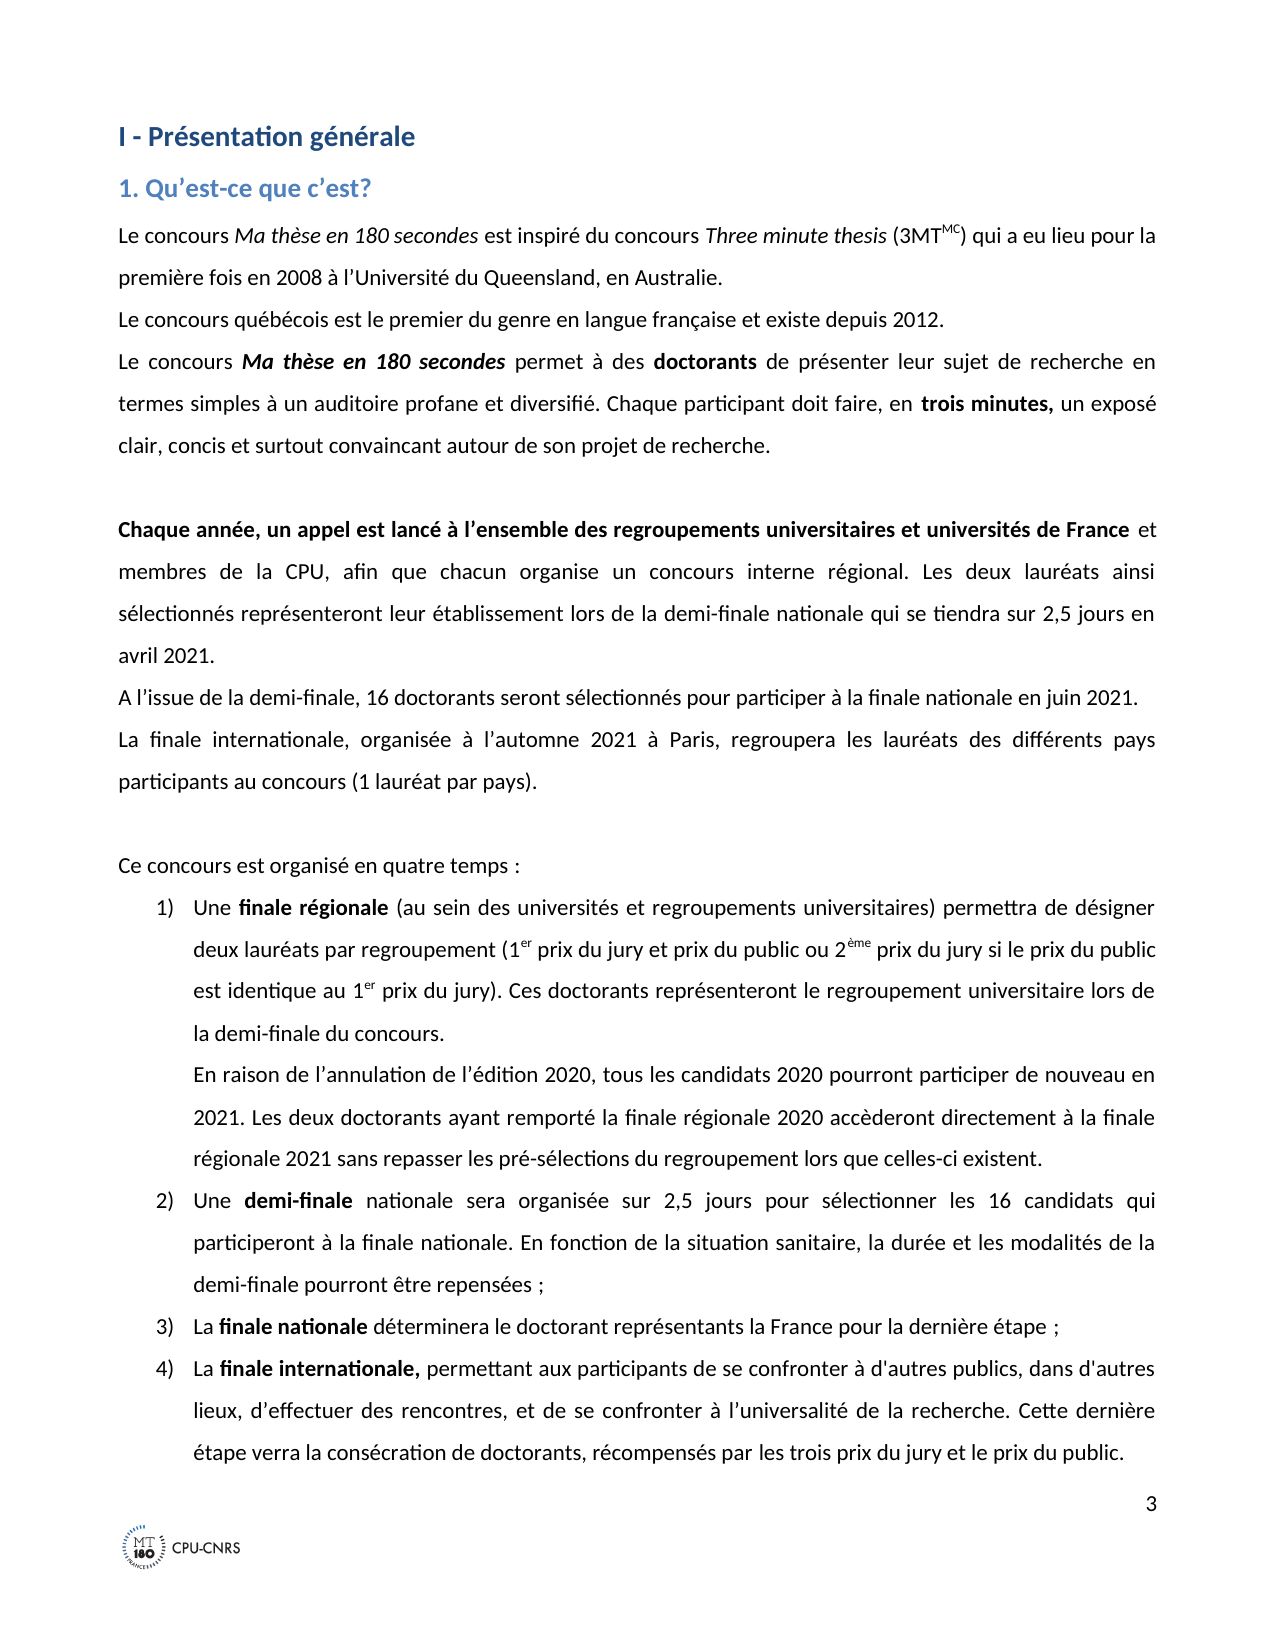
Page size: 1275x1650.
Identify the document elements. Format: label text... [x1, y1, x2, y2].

text Le concours Ma thèse en 180 secondes est inspiré du concours Three minute thesis (3MTMC) qui a eu lieu pour la première fois en 2008 à l’Université du Queensland, en Australie. [118, 221, 1157, 291]
text Chaque année, un appel est lancé à l’ensemble des regroupements universitaires et universités de France et membres de la CPU, afin que chacun organise un concours interne régional. Les deux lauréats ainsi sélectionnés représenteront leur établissement lors de la demi-finale nationale qui se tiendra sur 2,5 jours en avril 2021. [118, 515, 1157, 669]
text A l’issue de la demi-finale, 16 doctorants seront sélectionnés pour participer à la finale nationale en juin 2021. [118, 683, 1157, 711]
list La finale internationale, permettant aux participants de se confronter à d'autres publics, dans d'autres lieux, d’effectuer des rencontres, et de se confronter à l’universalité de la recherche. Cette dernière étape verra la consécration de doctorants, récompensés par les trois prix du jury et le prix du public. [156, 1354, 1157, 1466]
text Ce concours est organisé en quatre temps : [118, 851, 1157, 879]
list En raison de l’annulation de l’édition 2020, tous les candidats 2020 pourront participer de nouveau en 2021. Les deux doctorants ayant remporté la finale régionale 2020 accèderont directement à la finale régionale 2021 sans repasser les pré-sélections du regroupement lors que celles-ci existent. [193, 1061, 1157, 1173]
subtitle I - Présentation générale [118, 118, 1157, 154]
text Le concours Ma thèse en 180 secondes permet à des doctorants de présenter leur sujet de recherche en termes simples à un auditoire profane et diversifié. Chaque participant doit faire, en trois minutes, un exposé clair, concis et surtout convaincant autour de son projet de recherche. [118, 347, 1157, 459]
list Une finale régionale (au sein des universités et regroupements universitaires) permettra de désigner deux lauréats par regroupement (1er prix du jury et prix du public ou 2ème prix du jury si le prix du public est identique au 1er prix du jury). Ces doctorants représenteront le regroupement universitaire lors de la demi-finale du concours. [156, 893, 1157, 1047]
subtitle 1. Qu’est-ce que c’est? [118, 172, 1157, 204]
list La finale nationale déterminera le doctorant représentants la France pour la dernière étape ; [156, 1312, 1157, 1341]
list Une demi-finale nationale sera organisée sur 2,5 jours pour sélectionner les 16 candidats qui participeront à la finale nationale. En fonction de la situation sanitaire, la durée et les modalités de la demi-finale pourront être repensées ; [156, 1187, 1157, 1298]
text La finale internationale, organisée à l’automne 2021 à Paris, regroupera les lauréats des différents pays participants au concours (1 lauréat par pays). [118, 725, 1157, 795]
text Le concours québécois est le premier du genre en langue française et existe depuis 2012. [118, 305, 1157, 333]
